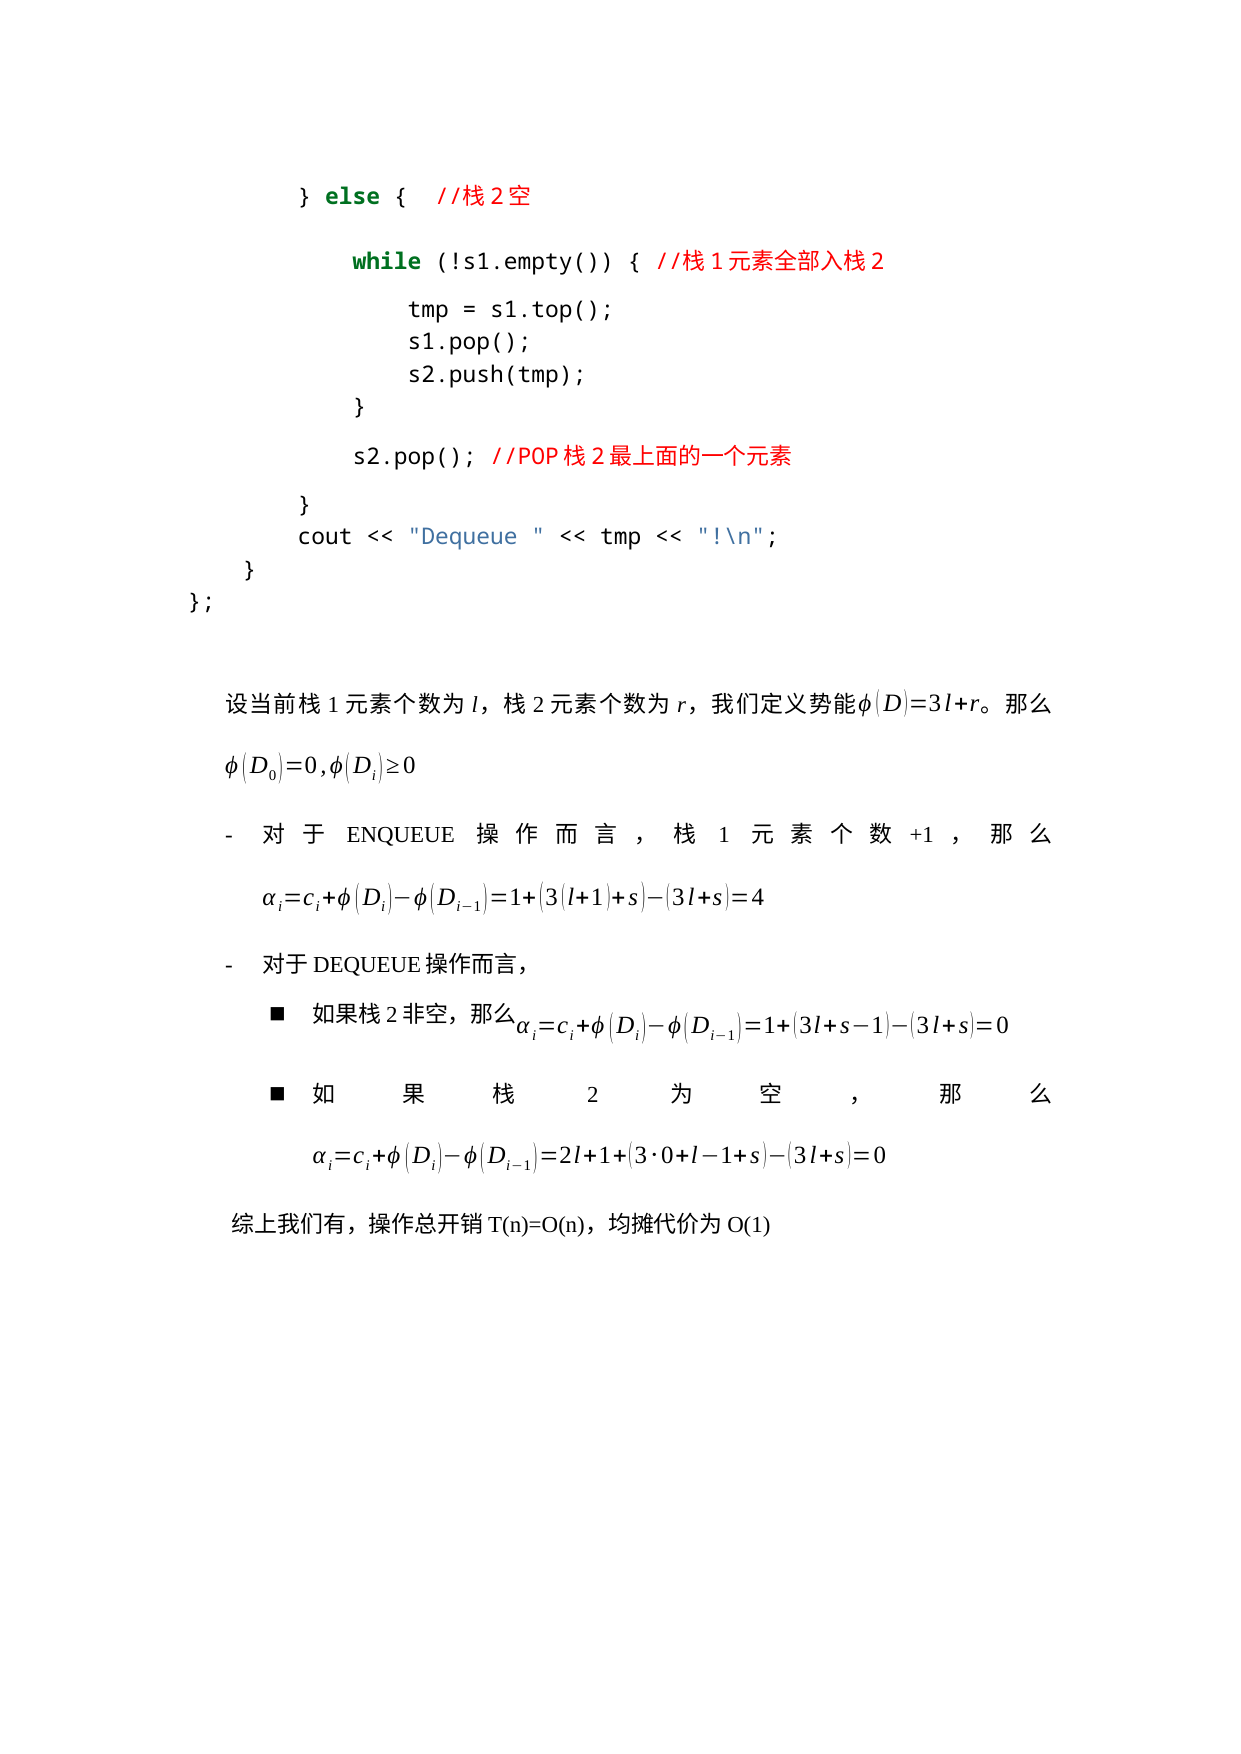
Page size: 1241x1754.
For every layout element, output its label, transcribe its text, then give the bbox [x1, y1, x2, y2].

list 如果栈2非空，那么 [269, 995, 1053, 1060]
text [187, 162, 1053, 617]
list 设当前栈1元素个数为l，栈2元素个数为r，我们定义势能。那么 [225, 670, 1053, 800]
list 对于ENQUEUE操作而言，栈1元素个数+1，那么 [225, 800, 1053, 930]
list 如果栈2为空，那么 [269, 1060, 1053, 1190]
list 综上我们有，操作总开销T(n)=O(n)，均摊代价为O(1) [231, 1190, 1053, 1255]
list 对于DEQUEUE操作而言， [225, 930, 1053, 995]
